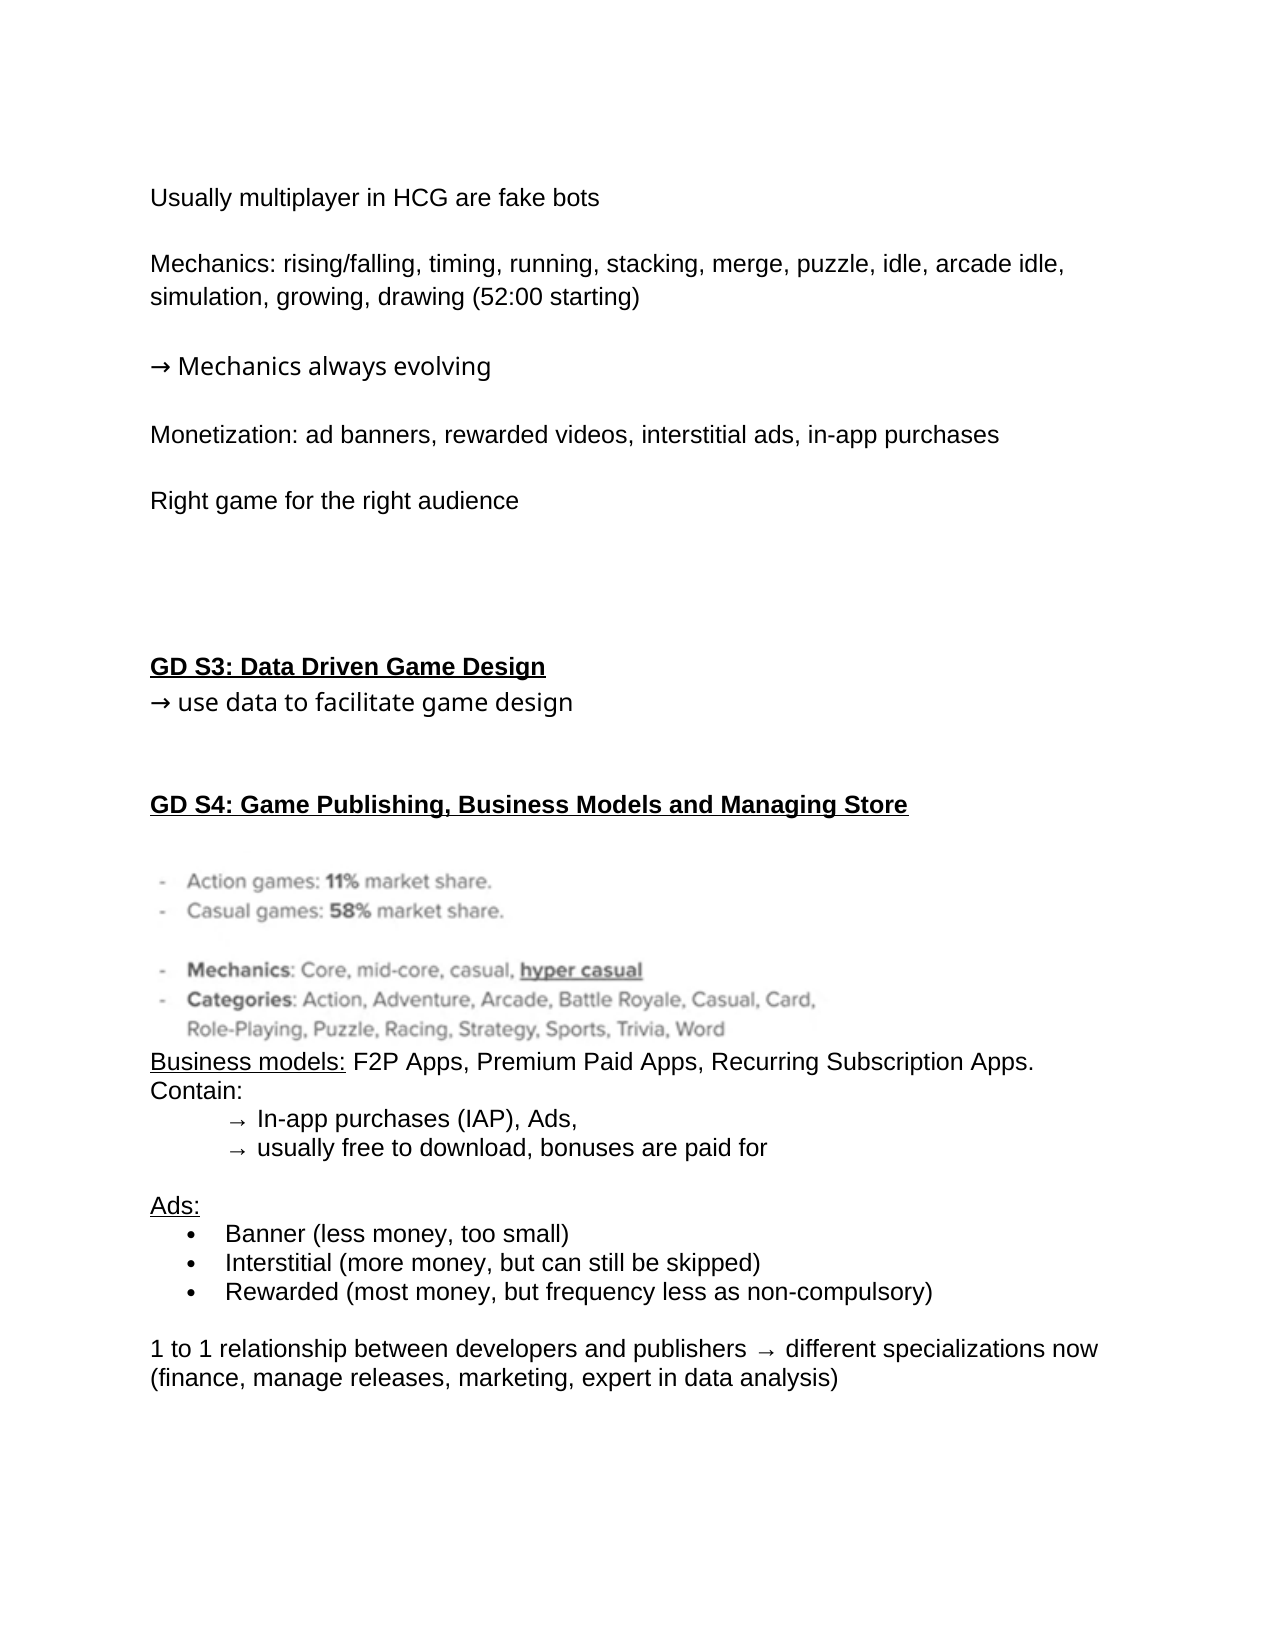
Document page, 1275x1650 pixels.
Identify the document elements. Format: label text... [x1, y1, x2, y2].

list Banner (less money, too small) [187, 1219, 1125, 1248]
picture [150, 851, 842, 1047]
list Rewarded (most money, but frequency less as non-compulsory) [187, 1277, 1125, 1306]
text Right game for the right audience [150, 486, 1125, 515]
text GD S4: Game Publishing, Business Models and Managing Store [150, 790, 1125, 818]
text → usually free to download, bonuses are paid for [150, 1133, 1125, 1162]
text → Mechanics always evolving [150, 348, 1125, 382]
text (finance, manage releases, marketing, expert in data analysis) [150, 1363, 1125, 1392]
text Mechanics: rising/falling, timing, running, stacking, merge, puzzle, idle, arcade idle, simulation, growing, drawing (52:00 starting) [150, 249, 1125, 311]
text 1 to 1 relationship between developers and publishers → different specializations now [150, 1334, 1125, 1363]
text → use data to facilitate game design [150, 684, 1125, 718]
text → In-app purchases (IAP), Ads, [150, 1104, 1125, 1133]
text Ads: [150, 1191, 1125, 1219]
text Monetization: ad banners, rewarded videos, interstitial ads, in-app purchases [150, 420, 1125, 449]
text Usually multiplayer in HCG are fake bots [150, 183, 1125, 212]
text GD S3: Data Driven Game Design [150, 651, 1125, 680]
text Business models: F2P Apps, Premium Paid Apps, Recurring Subscription Apps. Contain: [150, 1047, 1125, 1104]
list Interstitial (more money, but can still be skipped) [187, 1248, 1125, 1277]
